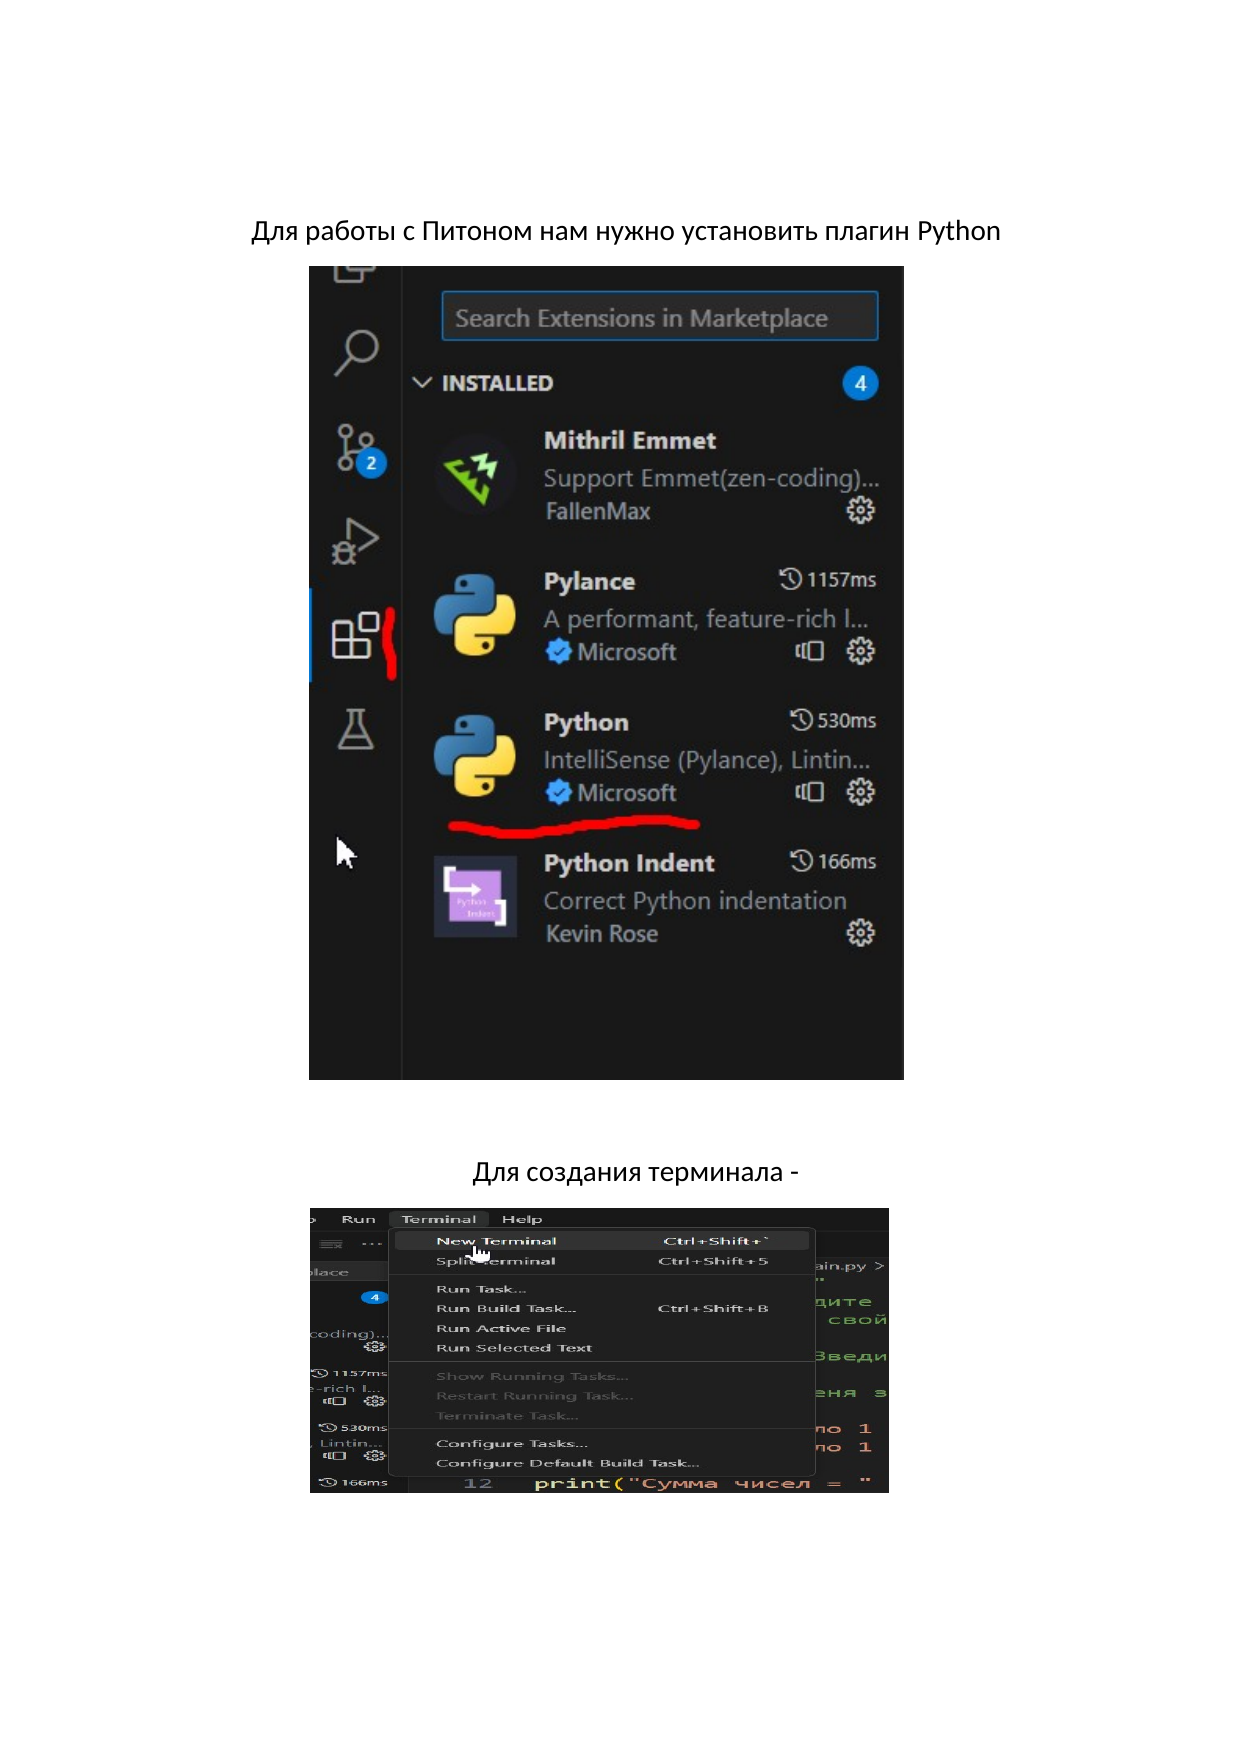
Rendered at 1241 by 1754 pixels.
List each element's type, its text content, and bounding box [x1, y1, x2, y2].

picture [310, 1208, 889, 1493]
text Для создания терминала - [398, 1153, 1152, 1189]
text Для работы с Питоном нам нужно установить плагин Python [236, 212, 1152, 247]
picture [309, 266, 904, 1080]
